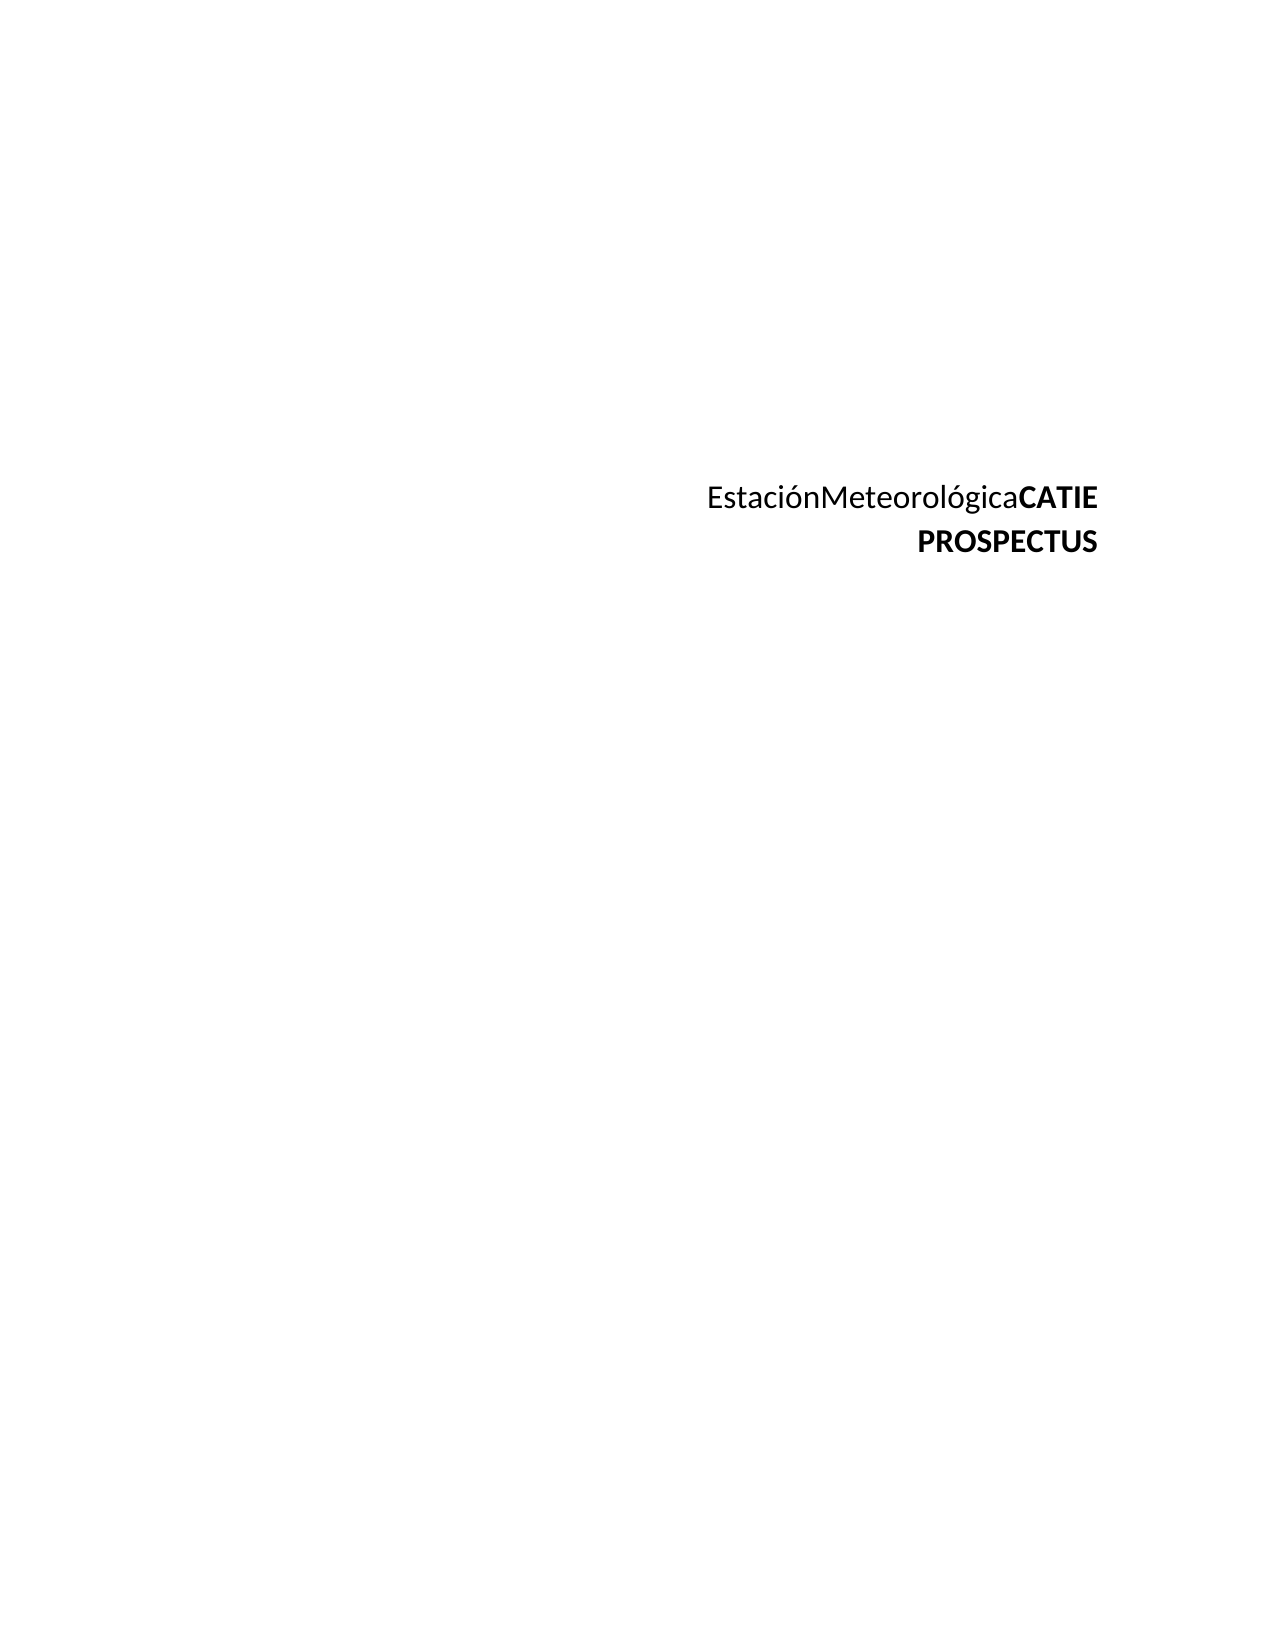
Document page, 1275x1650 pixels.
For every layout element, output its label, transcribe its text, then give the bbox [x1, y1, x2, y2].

text PROSPECTUS [177, 520, 1098, 560]
text EstaciónMeteorológicaCATIE [177, 476, 1098, 516]
